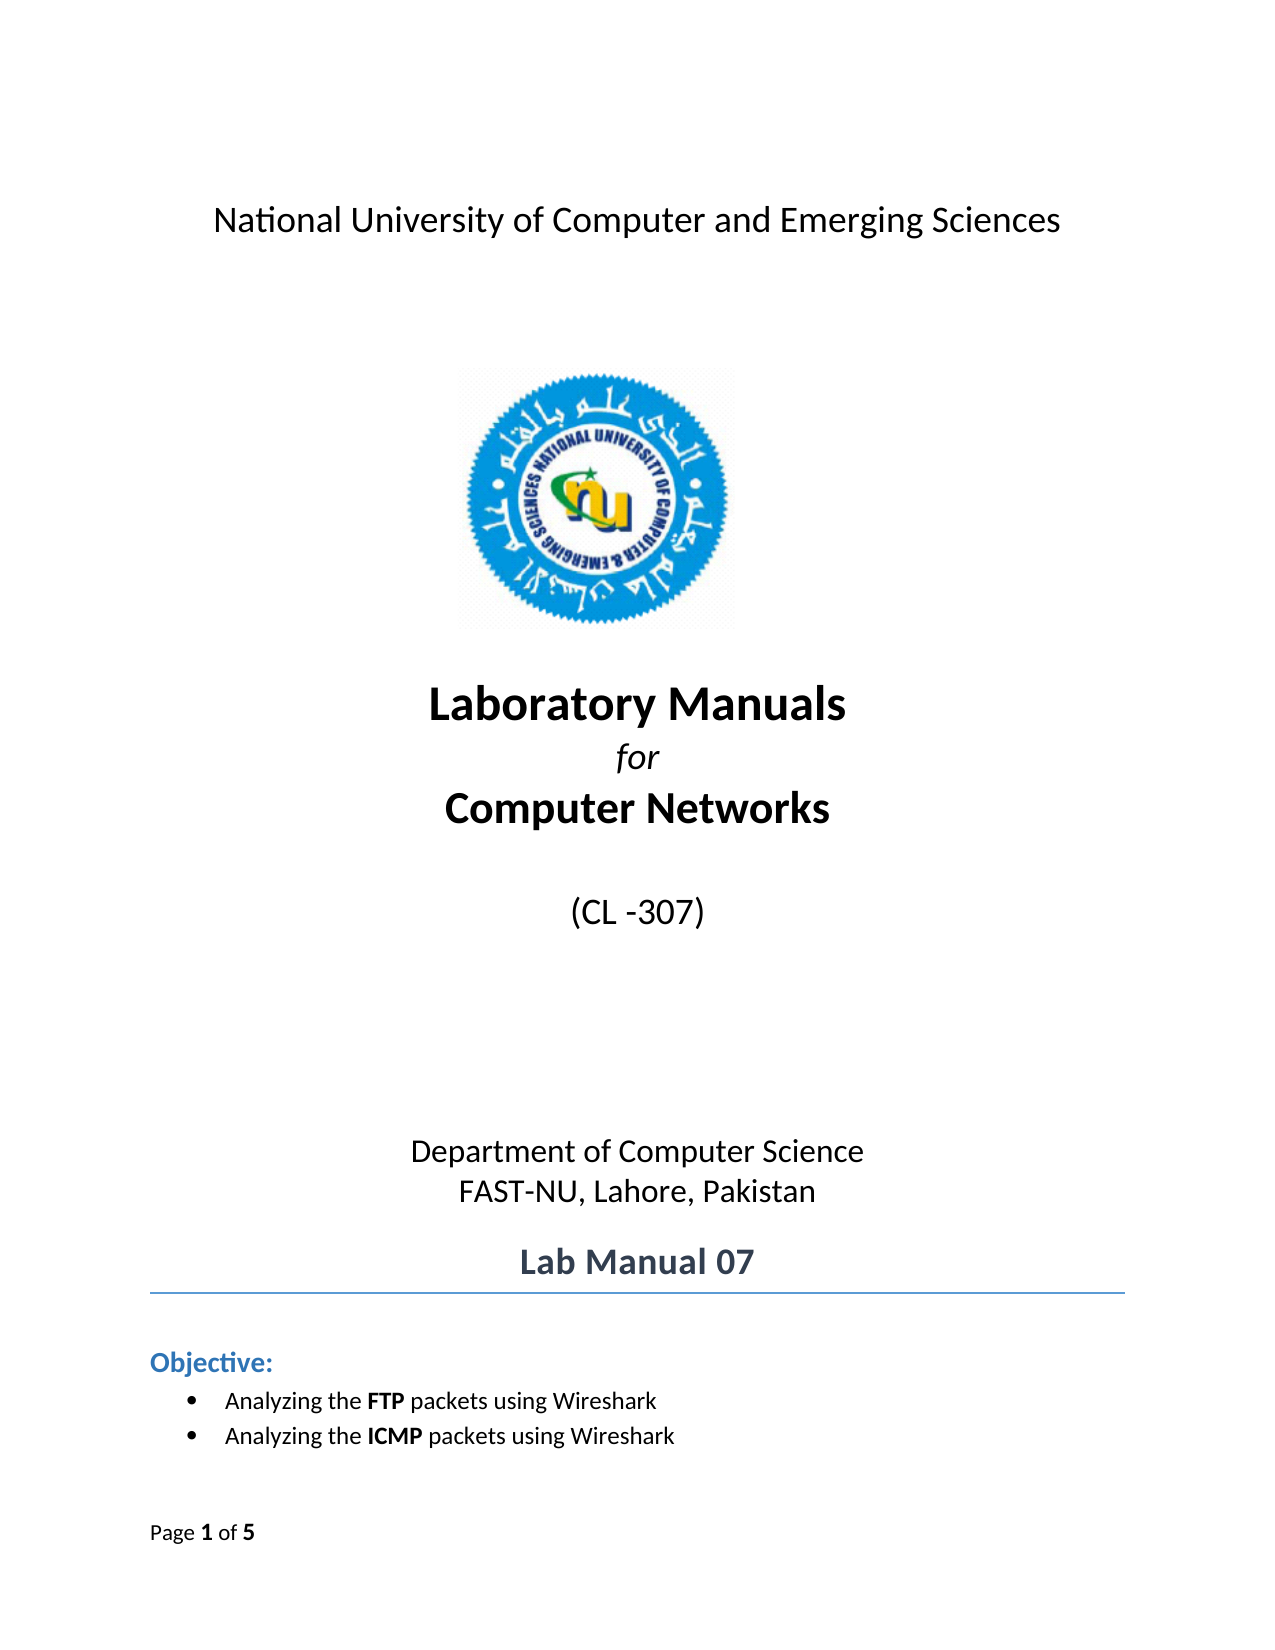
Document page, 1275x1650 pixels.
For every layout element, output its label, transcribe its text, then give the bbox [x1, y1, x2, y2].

text Department of Computer Science [150, 1130, 1125, 1171]
picture [457, 368, 736, 629]
list Analyzing the FTP packets using Wireshark [187, 1385, 1125, 1416]
subtitle Objective: [150, 1344, 1125, 1380]
text Computer Networks [150, 779, 1125, 835]
text (CL -307) [150, 888, 1125, 934]
text Laboratory Manuals [150, 672, 1125, 733]
text FAST-NU, Lahore, Pakistan [150, 1171, 1125, 1211]
title Lab Manual 07 [150, 1238, 1125, 1292]
text National University of Computer and Emerging Sciences [150, 196, 1125, 242]
text for [150, 733, 1125, 779]
list Analyzing the ICMP packets using Wireshark [187, 1420, 1125, 1451]
